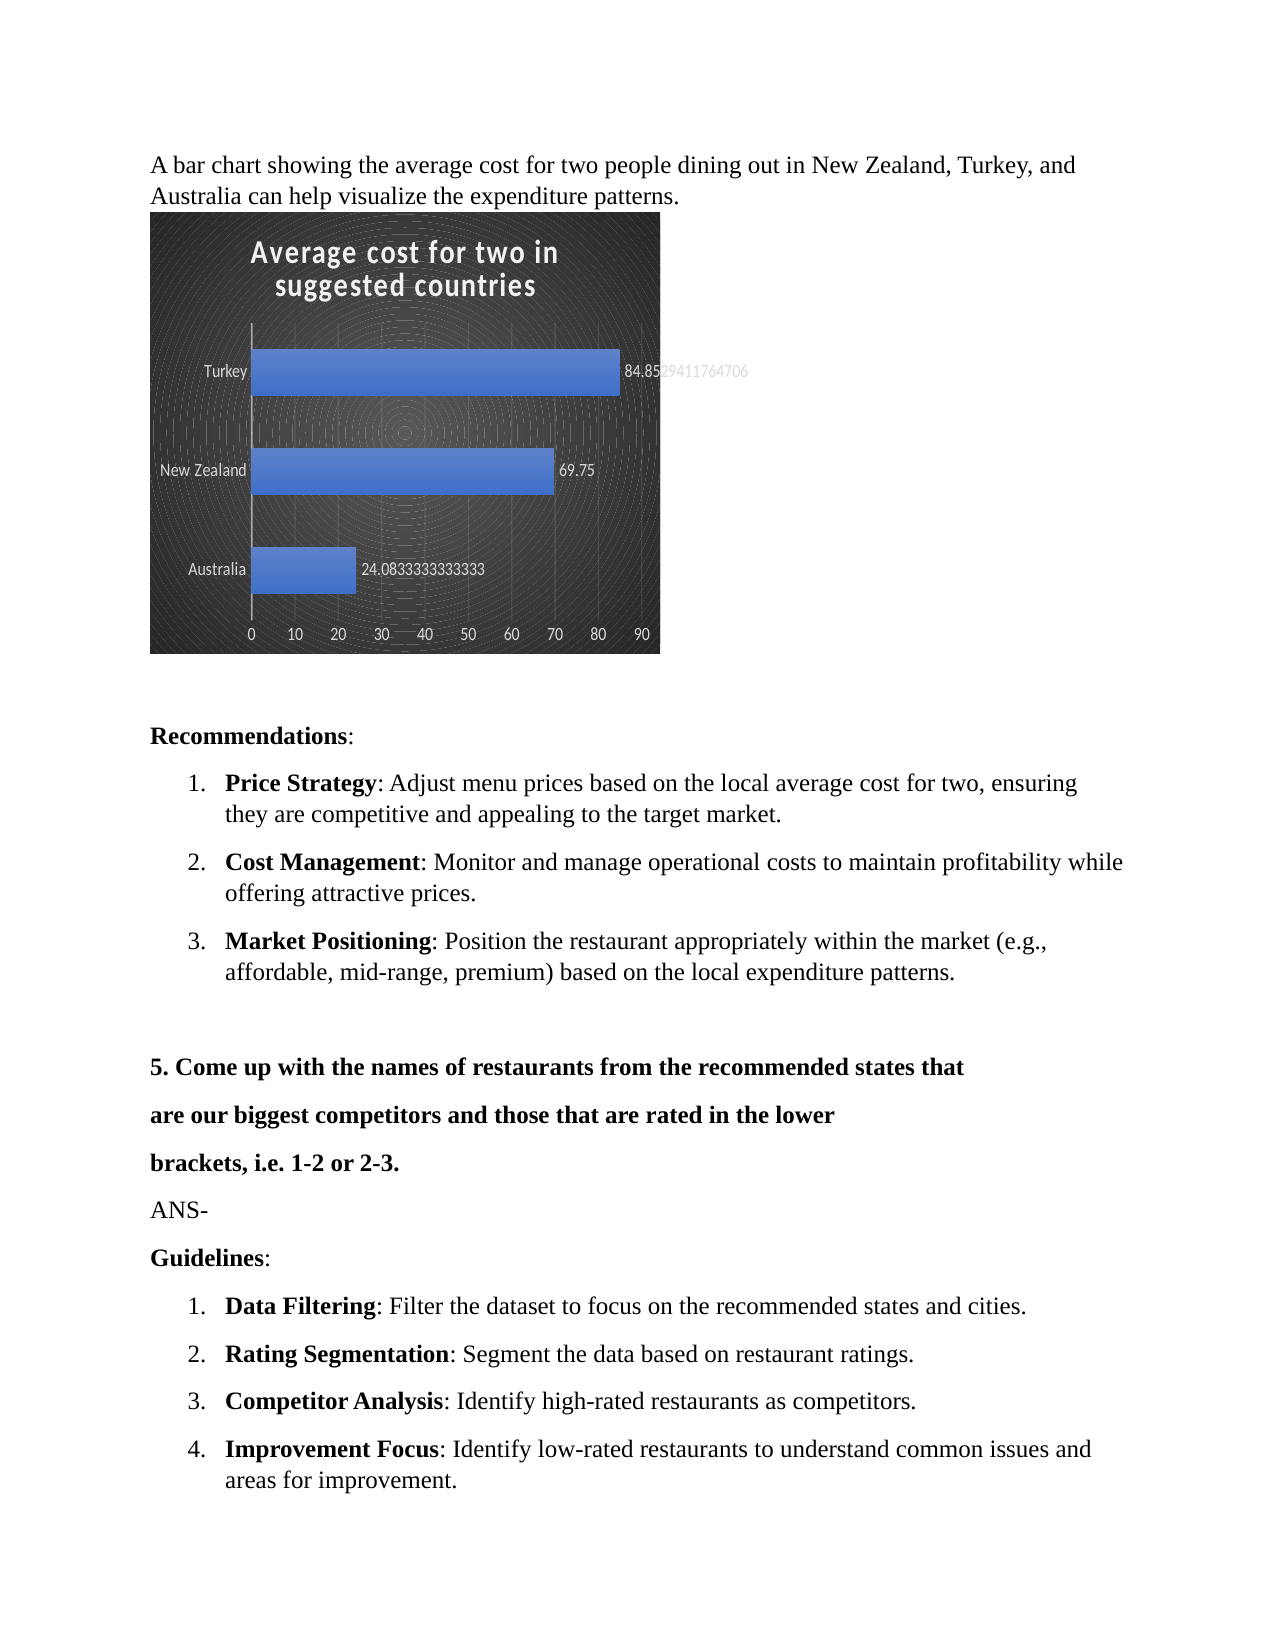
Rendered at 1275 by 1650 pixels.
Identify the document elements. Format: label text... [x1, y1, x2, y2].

text A bar chart showing the average cost for two people dining out in New Zealand, Turkey, and Australia can help visualize the expenditure patterns. [150, 150, 1125, 654]
list Competitor Analysis: Identify high-rated restaurants as competitors. [187, 1386, 1125, 1415]
list Cost Management: Monitor and manage operational costs to maintain profitability while offering attractive prices. [187, 847, 1125, 907]
list Market Positioning: Position the restaurant appropriately within the market (e.g., affordable, mid-range, premium) based on the local expenditure patterns. [187, 926, 1125, 986]
text brackets, i.e. 1-2 or 2-3. [150, 1148, 1125, 1177]
list Price Strategy: Adjust menu prices based on the local average cost for two, ensuring they are competitive and appealing to the target market. [187, 768, 1125, 828]
text Recommendations: [150, 721, 1125, 749]
list Improvement Focus: Identify low-rated restaurants to understand common issues and areas for improvement. [187, 1434, 1125, 1494]
list Data Filtering: Filter the dataset to focus on the recommended states and cities. [187, 1291, 1125, 1320]
text ANS- [150, 1196, 1125, 1224]
text Guidelines: [150, 1243, 1125, 1272]
text 5. Come up with the names of restaurants from the recommended states that [150, 1052, 1125, 1081]
list Rating Segmentation: Segment the data based on restaurant ratings. [187, 1339, 1125, 1367]
text are our biggest competitors and those that are rated in the lower [150, 1100, 1125, 1129]
